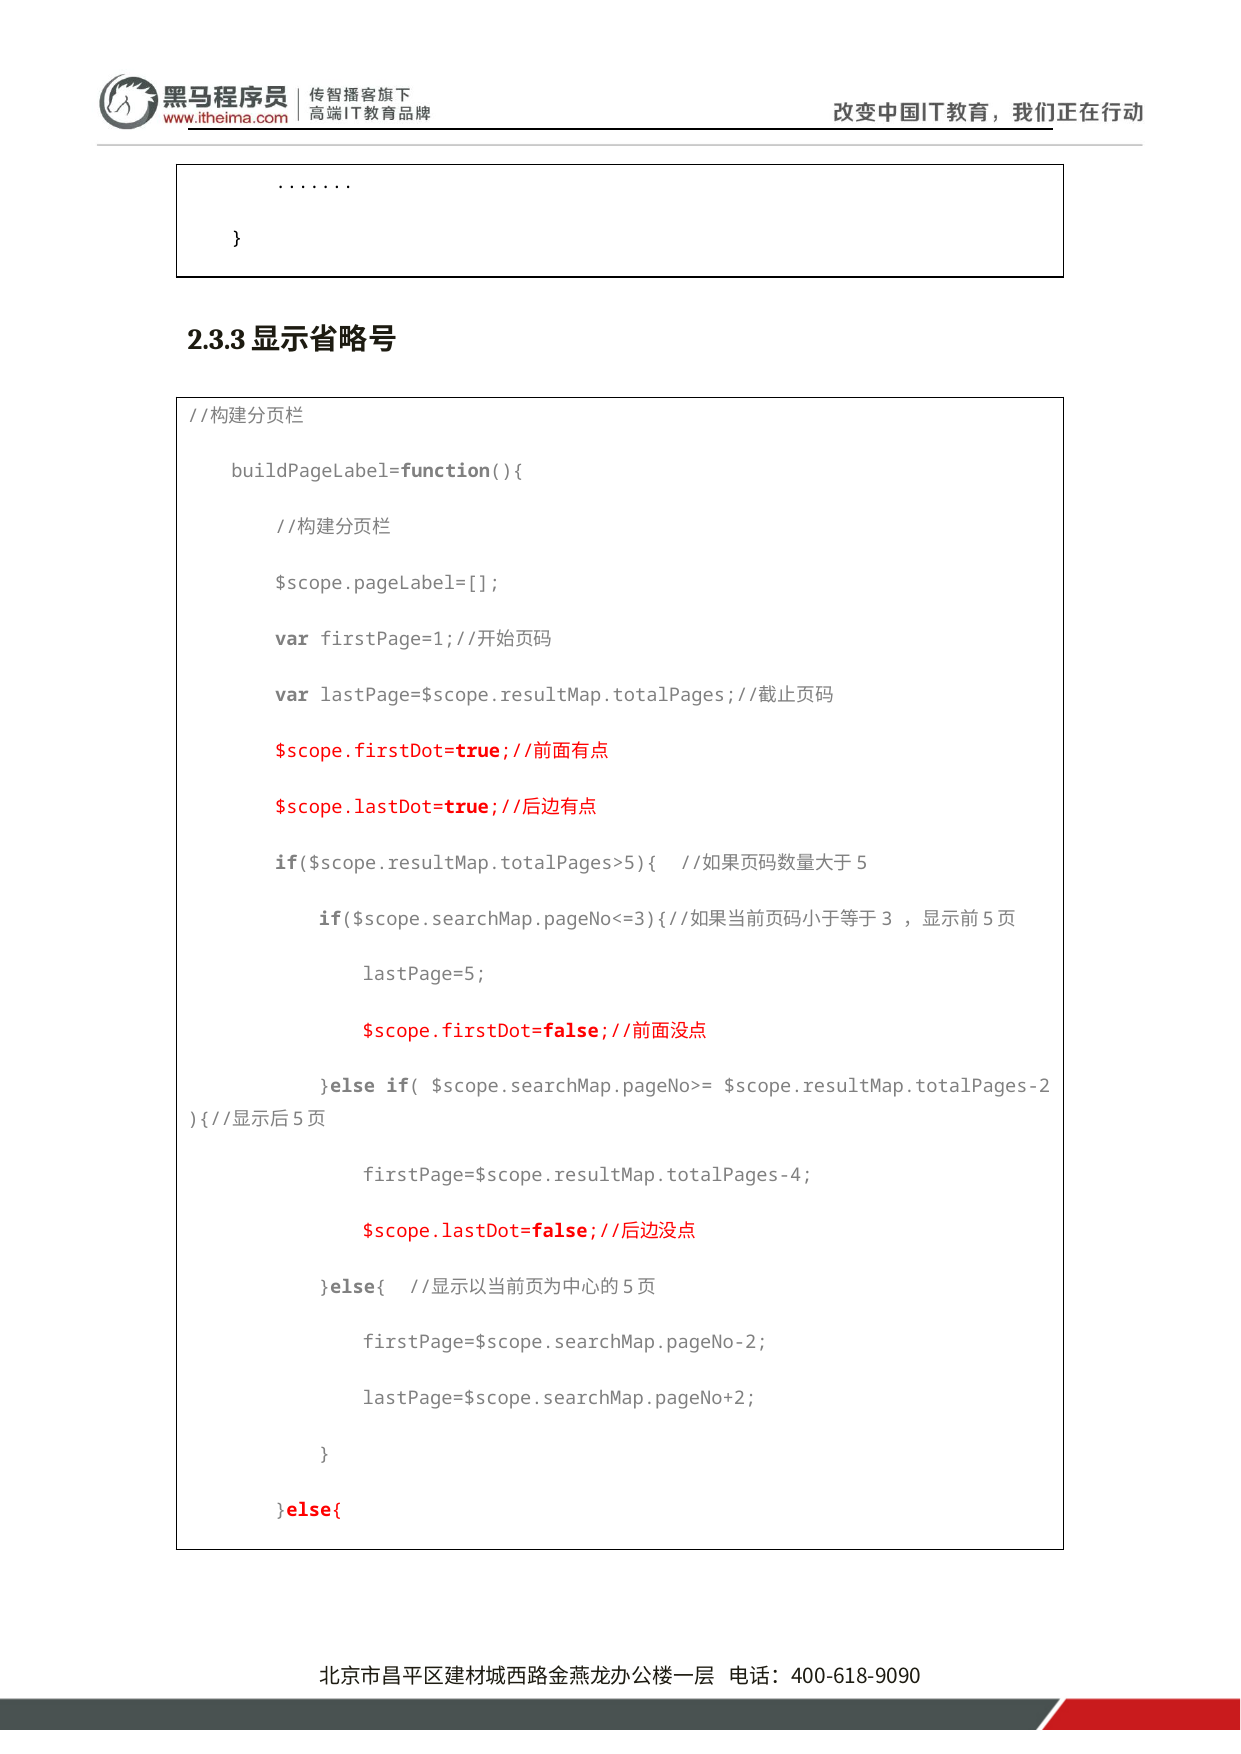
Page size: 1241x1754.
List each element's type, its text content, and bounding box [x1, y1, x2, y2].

picture [0, 3, 1241, 153]
picture [0, 1639, 1241, 1730]
table_header //搜索 $scope.search=function(){ $scope.searchMap.pageNo= parseInt($scope.searchMap.pageNo); ....... } [177, 165, 1063, 276]
subtitle 2.3.3显示省略号 [187, 304, 1053, 369]
